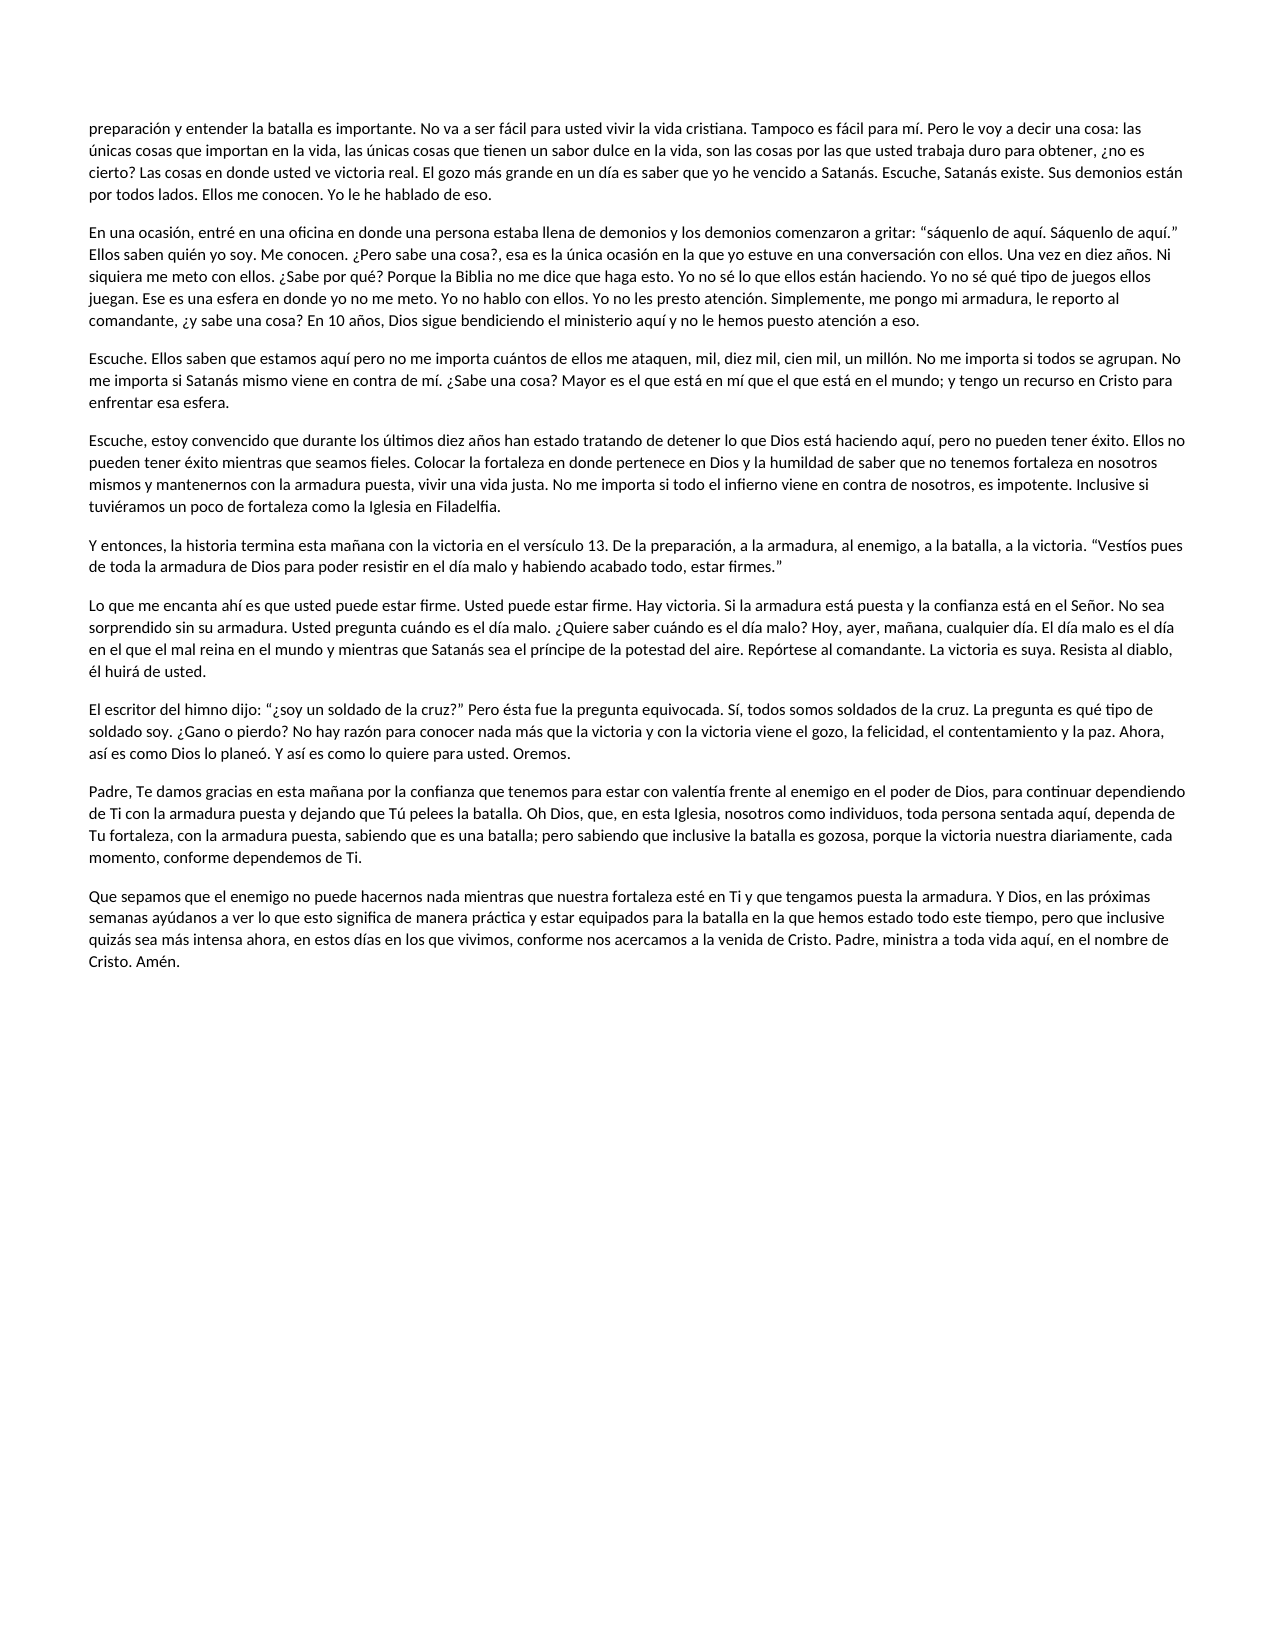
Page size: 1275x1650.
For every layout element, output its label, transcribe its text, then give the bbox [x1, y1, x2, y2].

text En una ocasión, entré en una oficina en donde una persona estaba llena de demonios y los demonios comenzaron a gritar: “sáquenlo de aquí. Sáquenlo de aquí.” Ellos saben quién yo soy. Me conocen. ¿Pero sabe una cosa?, esa es la única ocasión en la que yo estuve en una conversación con ellos. Una vez en diez años. Ni siquiera me meto con ellos. ¿Sabe por qué? Porque la Biblia no me dice que haga esto. Yo no sé lo que ellos están haciendo. Yo no sé qué tipo de juegos ellos juegan. Ese es una esfera en donde yo no me meto. Yo no hablo con ellos. Yo no les presto atención. Simplemente, me pongo mi armadura, le reporto al comandante, ¿y sabe una cosa? En 10 años, Dios sigue bendiciendo el ministerio aquí y no le hemos puesto atención a eso. [89, 222, 1186, 330]
text Que sepamos que el enemigo no puede hacernos nada mientras que nuestra fortaleza esté en Ti y que tengamos puesta la armadura. Y Dios, en las próximas semanas ayúdanos a ver lo que esto significa de manera práctica y estar equipados para la batalla en la que hemos estado todo este tiempo, pero que inclusive quizás sea más intensa ahora, en estos días en los que vivimos, conforme nos acercamos a la venida de Cristo. Padre, ministra a toda vida aquí, en el nombre de Cristo. Amén. [89, 886, 1186, 972]
text Lo que me encanta ahí es que usted puede estar firme. Usted puede estar firme. Hay victoria. Si la armadura está puesta y la confianza está en el Señor. No sea sorprendido sin su armadura. Usted pregunta cuándo es el día malo. ¿Quiere saber cuándo es el día malo? Hoy, ayer, mañana, cualquier día. El día malo es el día en el que el mal reina en el mundo y mientras que Satanás sea el príncipe de la potestad del aire. Repórtese al comandante. La victoria es suya. Resista al diablo, él huirá de usted. [89, 595, 1186, 681]
text El escritor del himno dijo: “¿soy un soldado de la cruz?” Pero ésta fue la pregunta equivocada. Sí, todos somos soldados de la cruz. La pregunta es qué tipo de soldado soy. ¿Gano o pierdo? No hay razón para conocer nada más que la victoria y con la victoria viene el gozo, la felicidad, el contentamiento y la paz. Ahora, así es como Dios lo planeó. Y así es como lo quiere para usted. Oremos. [89, 699, 1186, 763]
text Escuche, estoy convencido que durante los últimos diez años han estado tratando de detener lo que Dios está haciendo aquí, pero no pueden tener éxito. Ellos no pueden tener éxito mientras que seamos fieles. Colocar la fortaleza en donde pertenece en Dios y la humildad de saber que no tenemos fortaleza en nosotros mismos y mantenernos con la armadura puesta, vivir una vida justa. No me importa si todo el infierno viene en contra de nosotros, es impotente. Inclusive si tuviéramos un poco de fortaleza como la Iglesia en Filadelfia. [89, 431, 1186, 517]
text Y entonces, la historia termina esta mañana con la victoria en el versículo 13. De la preparación, a la armadura, al enemigo, a la batalla, a la victoria. “Vestíos pues de toda la armadura de Dios para poder resistir en el día malo y habiendo acabado todo, estar firmes.” [89, 535, 1186, 577]
text Padre, Te damos gracias en esta mañana por la confianza que tenemos para estar con valentía frente al enemigo en el poder de Dios, para continuar dependiendo de Ti con la armadura puesta y dejando que Tú pelees la batalla. Oh Dios, que, en esta Iglesia, nosotros como individuos, toda persona sentada aquí, dependa de Tu fortaleza, con la armadura puesta, sabiendo que es una batalla; pero sabiendo que inclusive la batalla es gozosa, porque la victoria nuestra diariamente, cada momento, conforme dependemos de Ti. [89, 782, 1186, 868]
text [89, 118, 1186, 204]
text Escuche. Ellos saben que estamos aquí pero no me importa cuántos de ellos me ataquen, mil, diez mil, cien mil, un millón. No me importa si todos se agrupan. No me importa si Satanás mismo viene en contra de mí. ¿Sabe una cosa? Mayor es el que está en mí que el que está en el mundo; y tengo un recurso en Cristo para enfrentar esa esfera. [89, 348, 1186, 412]
